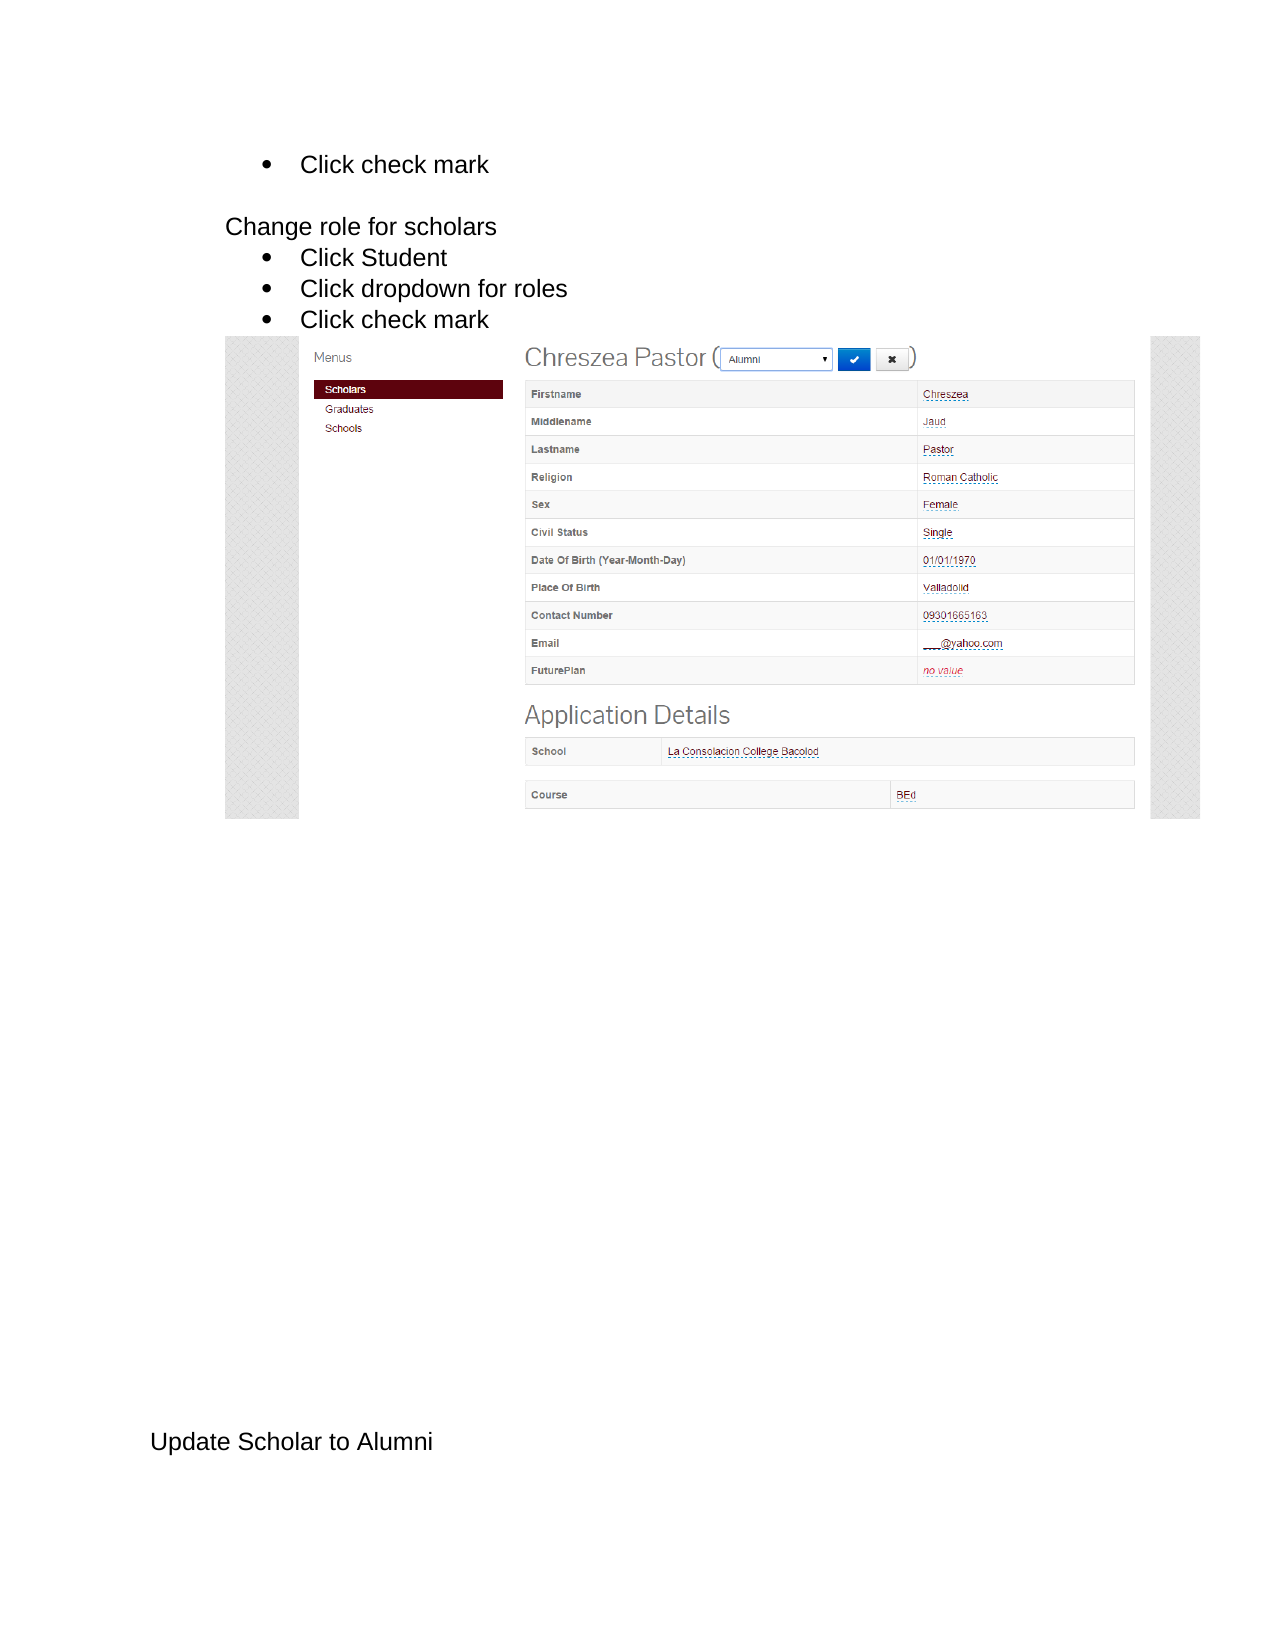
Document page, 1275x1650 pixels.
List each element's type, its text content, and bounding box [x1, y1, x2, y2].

list Click Student [262, 243, 1125, 272]
list Change role for scholars [225, 212, 1125, 241]
picture [225, 336, 1200, 819]
list Click check mark [262, 306, 1125, 334]
list Click check mark [262, 150, 1125, 179]
text Update Scholar to Alumni [150, 1427, 1125, 1456]
list Click dropdown for roles [262, 274, 1125, 303]
